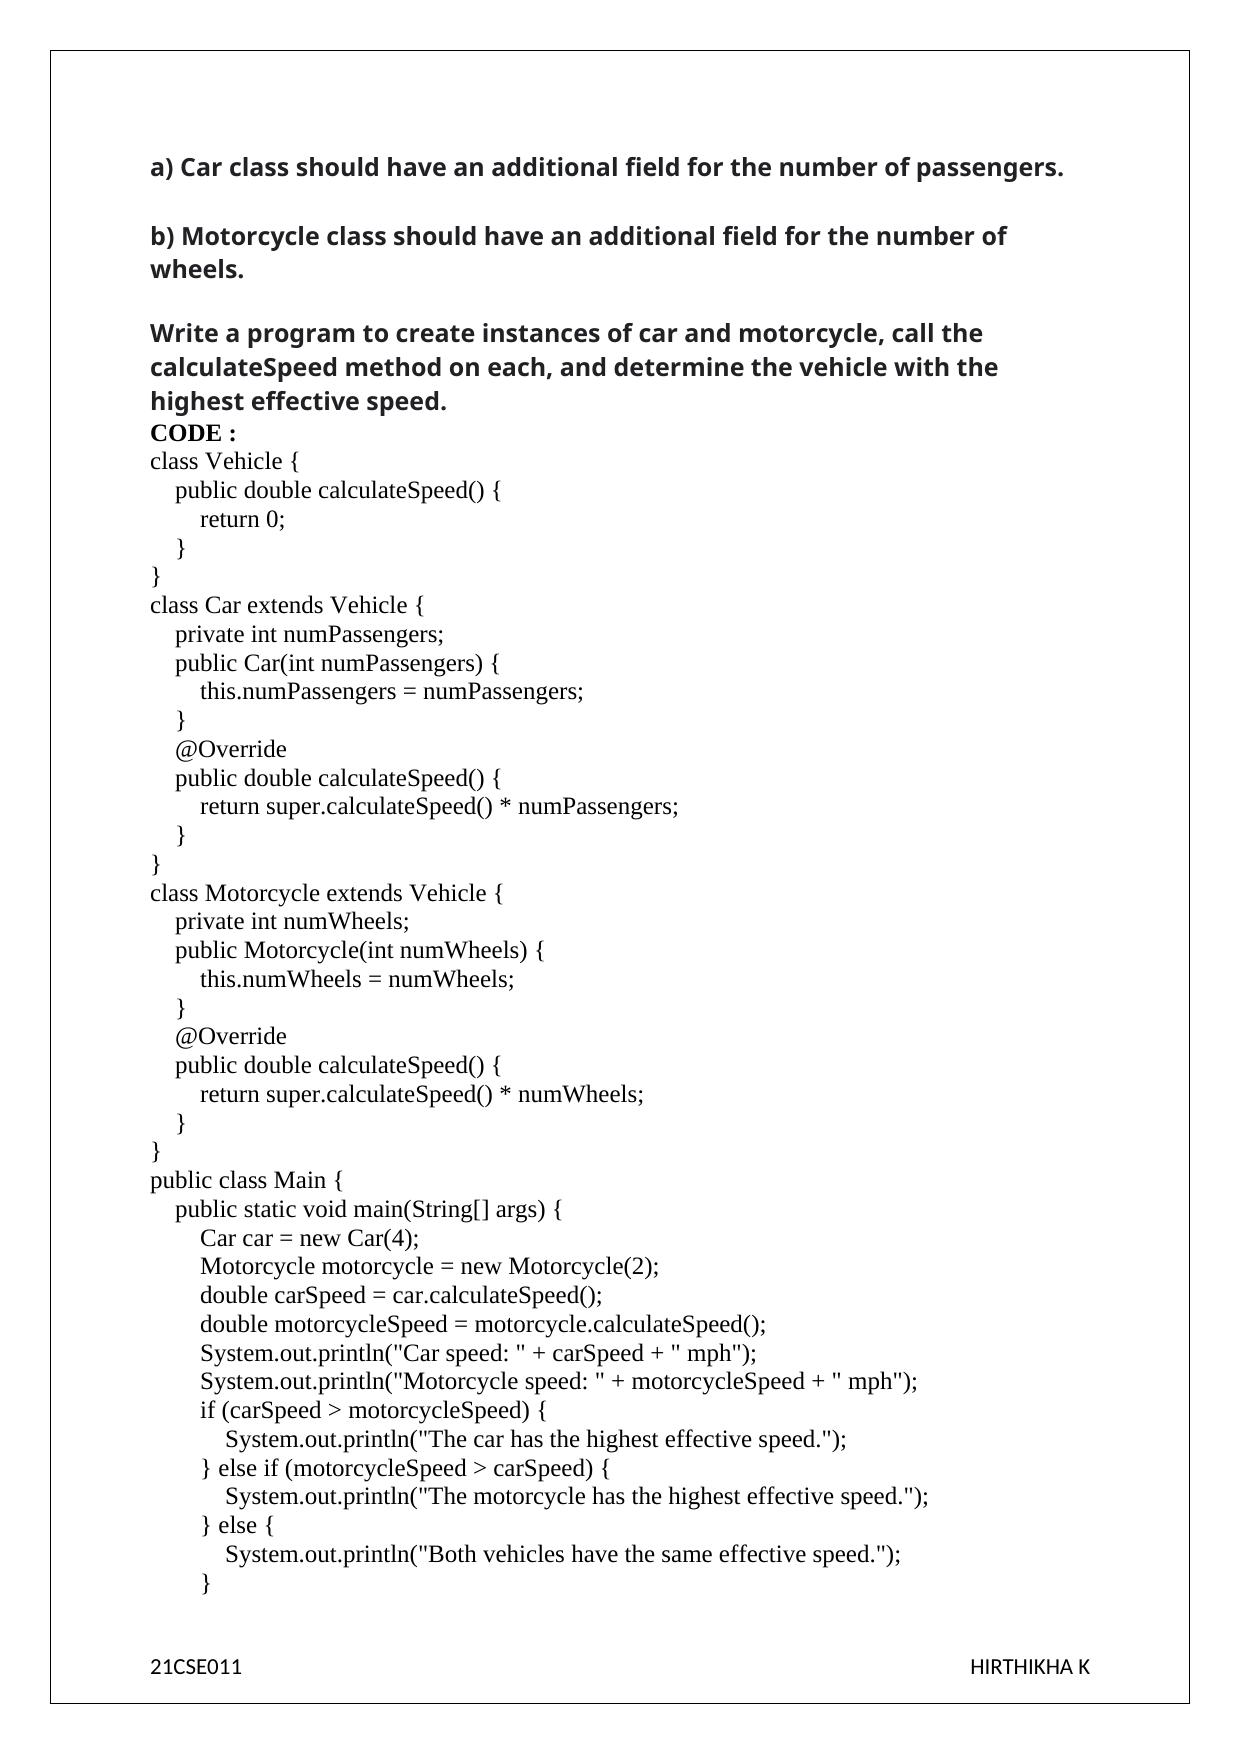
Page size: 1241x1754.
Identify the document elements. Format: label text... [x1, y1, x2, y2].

text class Car extends Vehicle { [150, 590, 1090, 619]
text } else if (motorcycleSpeed > carSpeed) { [150, 1453, 1090, 1481]
text } [150, 849, 1090, 878]
text @Override [150, 1021, 1090, 1050]
text } [150, 561, 1090, 590]
text class Motorcycle extends Vehicle { [150, 878, 1090, 906]
text public static void main(String[] args) { [150, 1194, 1090, 1223]
text @Override [150, 734, 1090, 763]
text } [150, 1568, 1090, 1596]
text } [150, 1136, 1090, 1165]
text this.numPassengers = numPassengers; [150, 676, 1090, 705]
text } [150, 705, 1090, 734]
text class Vehicle { [150, 446, 1090, 475]
text b) Motorcycle class should have an additional field for the number of wheels. [150, 218, 1090, 286]
text public double calculateSpeed() { [150, 1050, 1090, 1079]
text } else { [150, 1510, 1090, 1539]
text Car car = new Car(4); [150, 1223, 1090, 1251]
text this.numWheels = numWheels; [150, 964, 1090, 993]
text private int numWheels; [150, 906, 1090, 935]
text } [150, 533, 1090, 561]
text a) Car class should have an additional field for the number of passengers. [150, 150, 1090, 184]
text public class Main { [150, 1165, 1090, 1194]
text System.out.println("The motorcycle has the highest effective speed."); [150, 1481, 1090, 1510]
text public Car(int numPassengers) { [150, 648, 1090, 676]
text } [150, 1108, 1090, 1136]
text Write a program to create instances of car and motorcycle, call the calculateSpeed method on each, and determine the vehicle with the highest effective speed. [150, 315, 1090, 418]
text double carSpeed = car.calculateSpeed(); [150, 1280, 1090, 1309]
text if (carSpeed > motorcycleSpeed) { [150, 1395, 1090, 1424]
text public double calculateSpeed() { [150, 475, 1090, 504]
text System.out.println("Motorcycle speed: " + motorcycleSpeed + " mph"); [150, 1366, 1090, 1395]
text public double calculateSpeed() { [150, 763, 1090, 791]
text } [150, 820, 1090, 849]
text public Motorcycle(int numWheels) { [150, 935, 1090, 964]
text return super.calculateSpeed() * numPassengers; [150, 791, 1090, 820]
text System.out.println("Both vehicles have the same effective speed."); [150, 1539, 1090, 1568]
text return super.calculateSpeed() * numWheels; [150, 1079, 1090, 1108]
text System.out.println("Car speed: " + carSpeed + " mph"); [150, 1338, 1090, 1366]
text double motorcycleSpeed = motorcycle.calculateSpeed(); [150, 1309, 1090, 1338]
text System.out.println("The car has the highest effective speed."); [150, 1424, 1090, 1453]
text } [150, 993, 1090, 1021]
text CODE : [150, 418, 1090, 446]
text Motorcycle motorcycle = new Motorcycle(2); [150, 1251, 1090, 1280]
text private int numPassengers; [150, 619, 1090, 648]
text return 0; [150, 504, 1090, 533]
